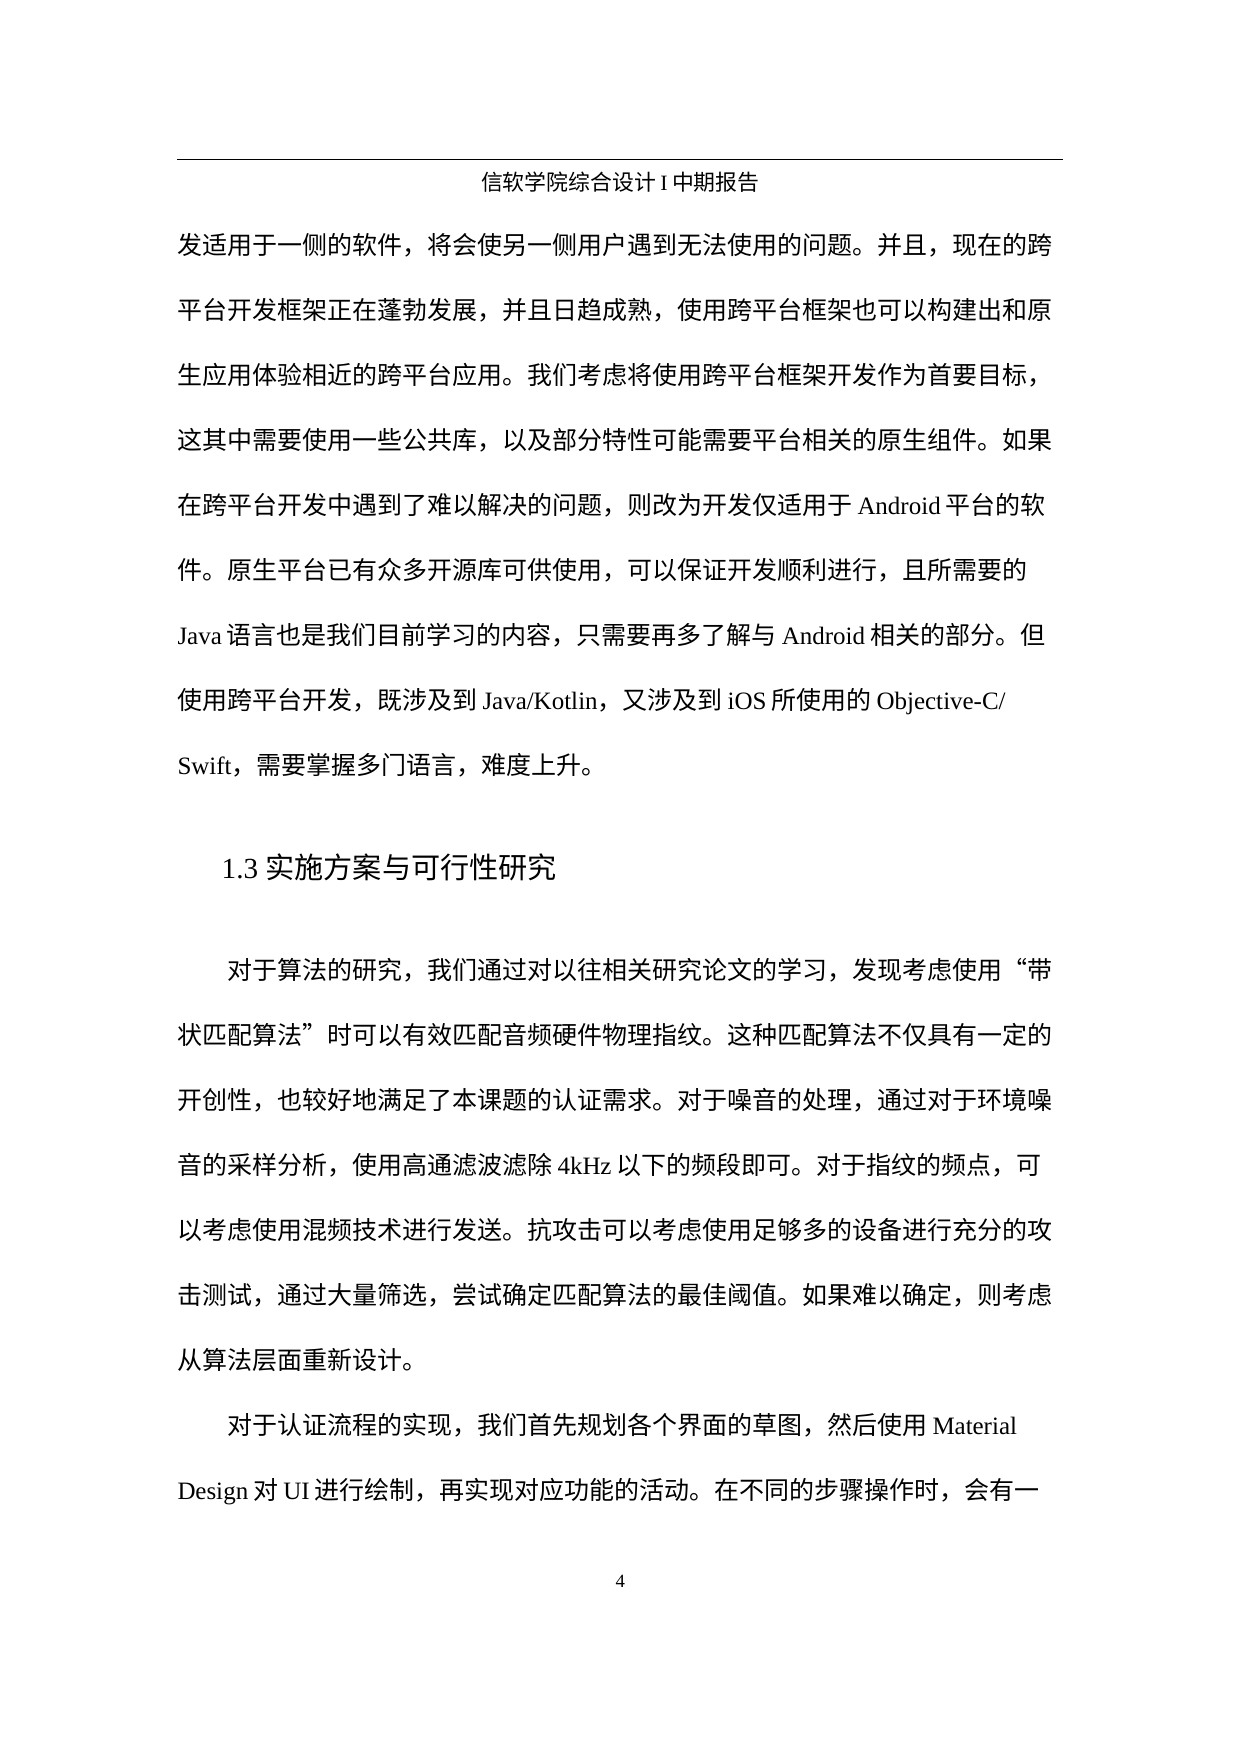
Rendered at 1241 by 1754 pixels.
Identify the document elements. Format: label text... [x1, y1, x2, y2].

text 对于算法的研究，我们通过对以往相关研究论文的学习，发现考虑使用“带状匹配算法”时可以有效匹配音频硬件物理指纹。这种匹配算法不仅具有一定的开创性，也较好地满足了本课题的认证需求。对于噪音的处理，通过对于环境噪音的采样分析，使用高通滤波滤除4kHz以下的频段即可。对于指纹的频点，可以考虑使用混频技术进行发送。抗攻击可以考虑使用足够多的设备进行充分的攻击测试，通过大量筛选，尝试确定匹配算法的最佳阈值。如果难以确定，则考虑从算法层面重新设计。 [177, 936, 1063, 1391]
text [177, 1391, 1063, 1521]
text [177, 211, 1063, 796]
text 1.3 实施方案与可行性研究 [221, 833, 1063, 898]
